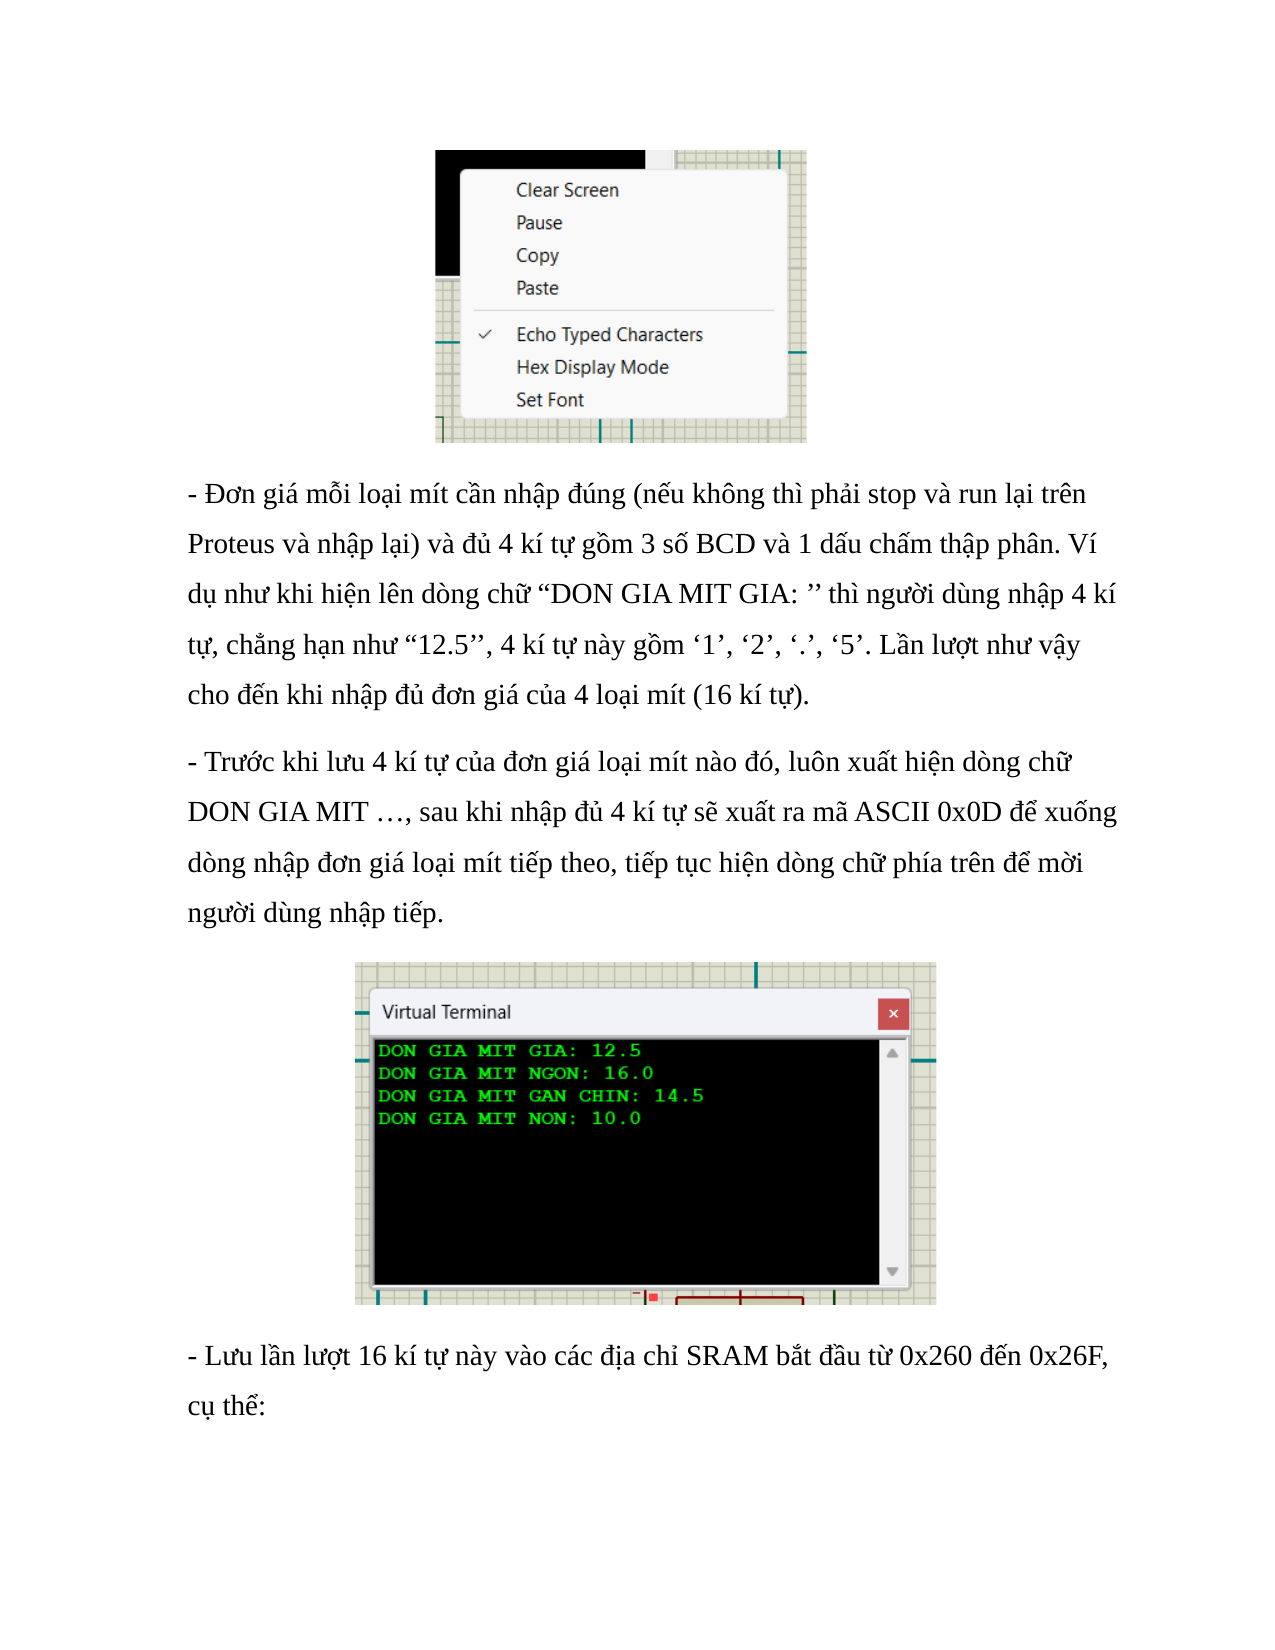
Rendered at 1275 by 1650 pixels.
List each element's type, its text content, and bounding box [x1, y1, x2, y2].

picture [435, 150, 807, 443]
picture [355, 962, 937, 1305]
text - Lưu lần lượt 16 kí tự này vào các địa chỉ SRAM bắt đầu từ 0x260 đến 0x26F, cụ thể: [187, 1338, 1125, 1422]
text - Trước khi lưu 4 kí tự của đơn giá loại mít nào đó, luôn xuất hiện dòng chữ DON GIA MIT …, sau khi nhập đủ 4 kí tự sẽ xuất ra mã ASCII 0x0D để xuống dòng nhập đơn giá loại mít tiếp theo, tiếp tục hiện dòng chữ phía trên để mời người dùng nhập tiếp. [187, 744, 1125, 929]
text - Đơn giá mỗi loại mít cần nhập đúng (nếu không thì phải stop và run lại trên Proteus và nhập lại) và đủ 4 kí tự gồm 3 số BCD và 1 dấu chấm thập phân. Ví dụ như khi hiện lên dòng chữ “DON GIA MIT GIA: ’’ thì người dùng nhập 4 kí tự, chẳng hạn như “12.5’’, 4 kí tự này gồm ‘1’, ‘2’, ‘.’, ‘5’. Lần lượt như vậy cho đến khi nhập đủ đơn giá của 4 loại mít (16 kí tự). [187, 476, 1125, 711]
